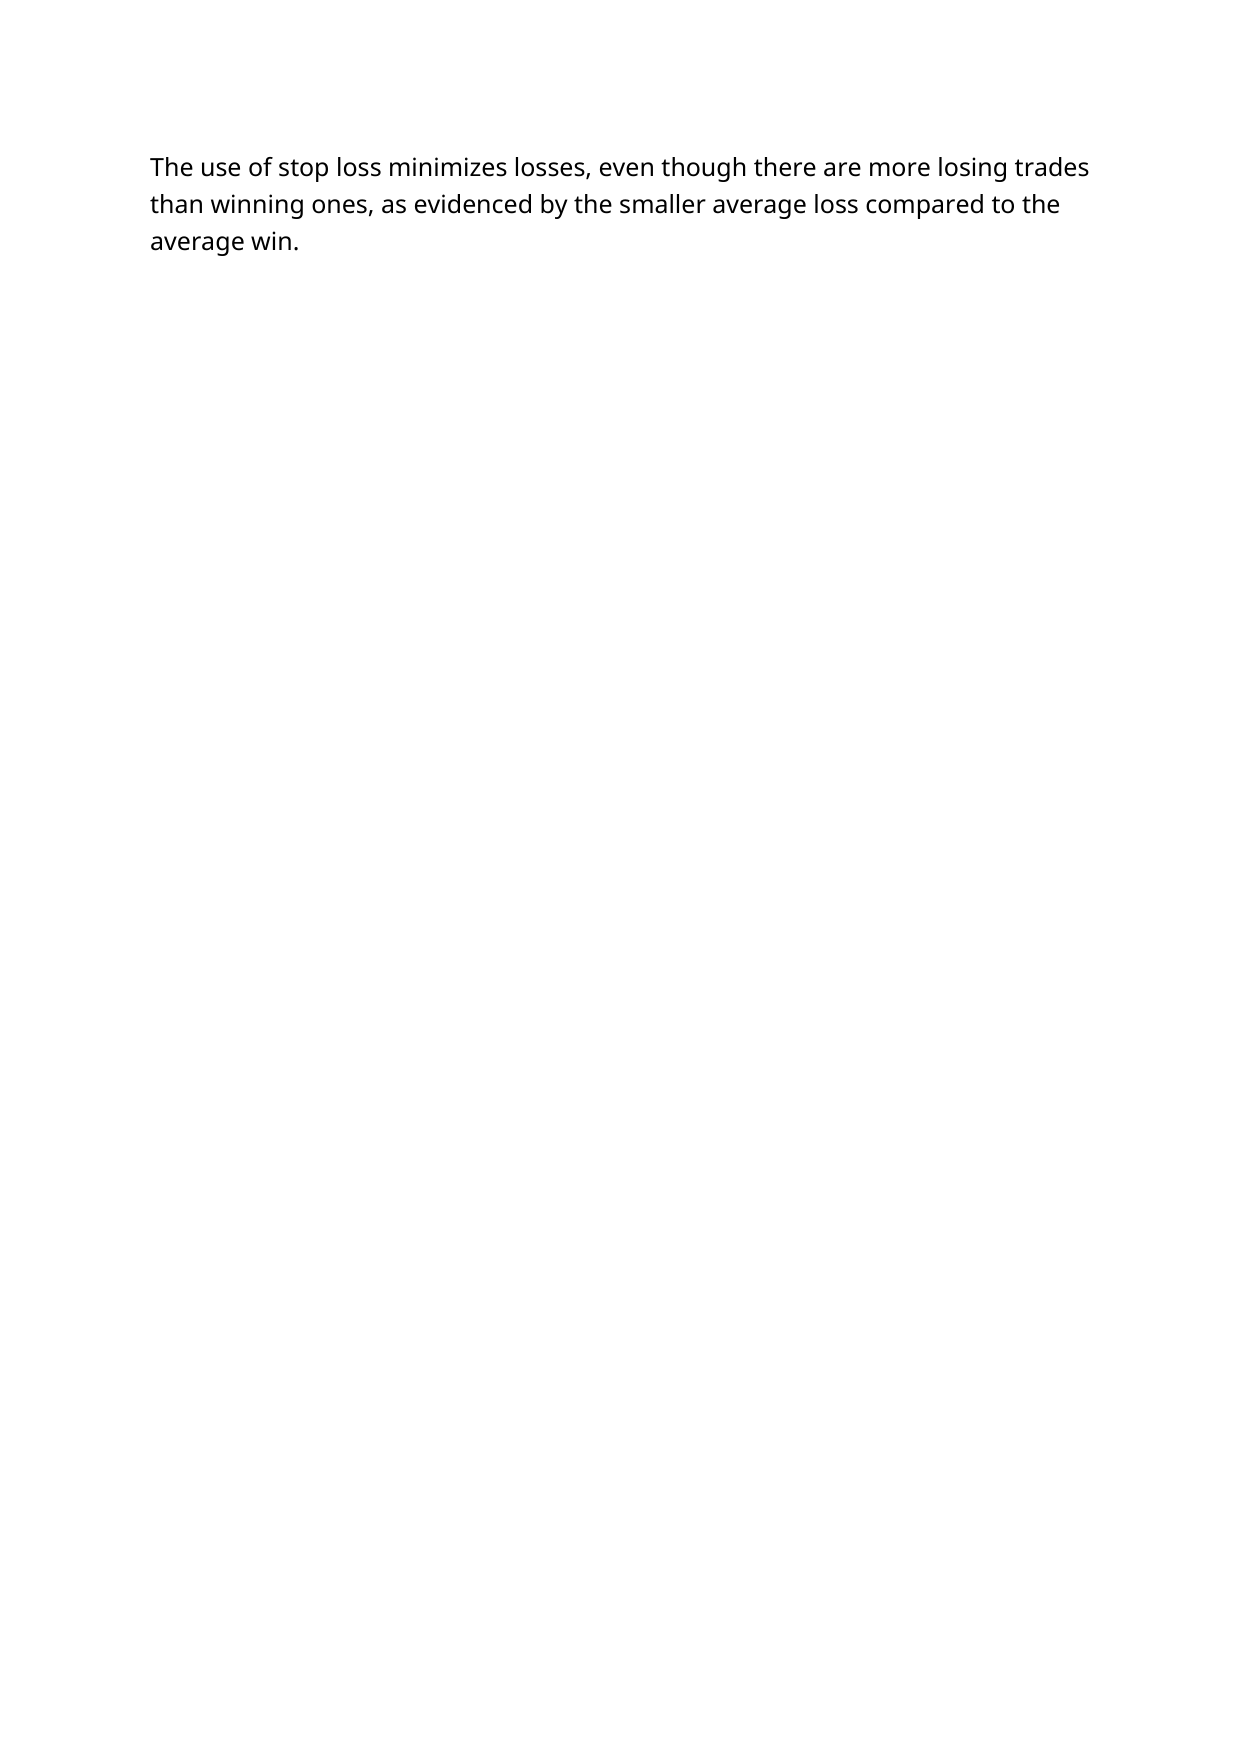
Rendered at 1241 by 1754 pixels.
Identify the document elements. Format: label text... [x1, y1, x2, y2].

text The use of stop loss minimizes losses, even though there are more losing trades than winning ones, as evidenced by the smaller average loss compared to the average win. [150, 150, 1090, 258]
